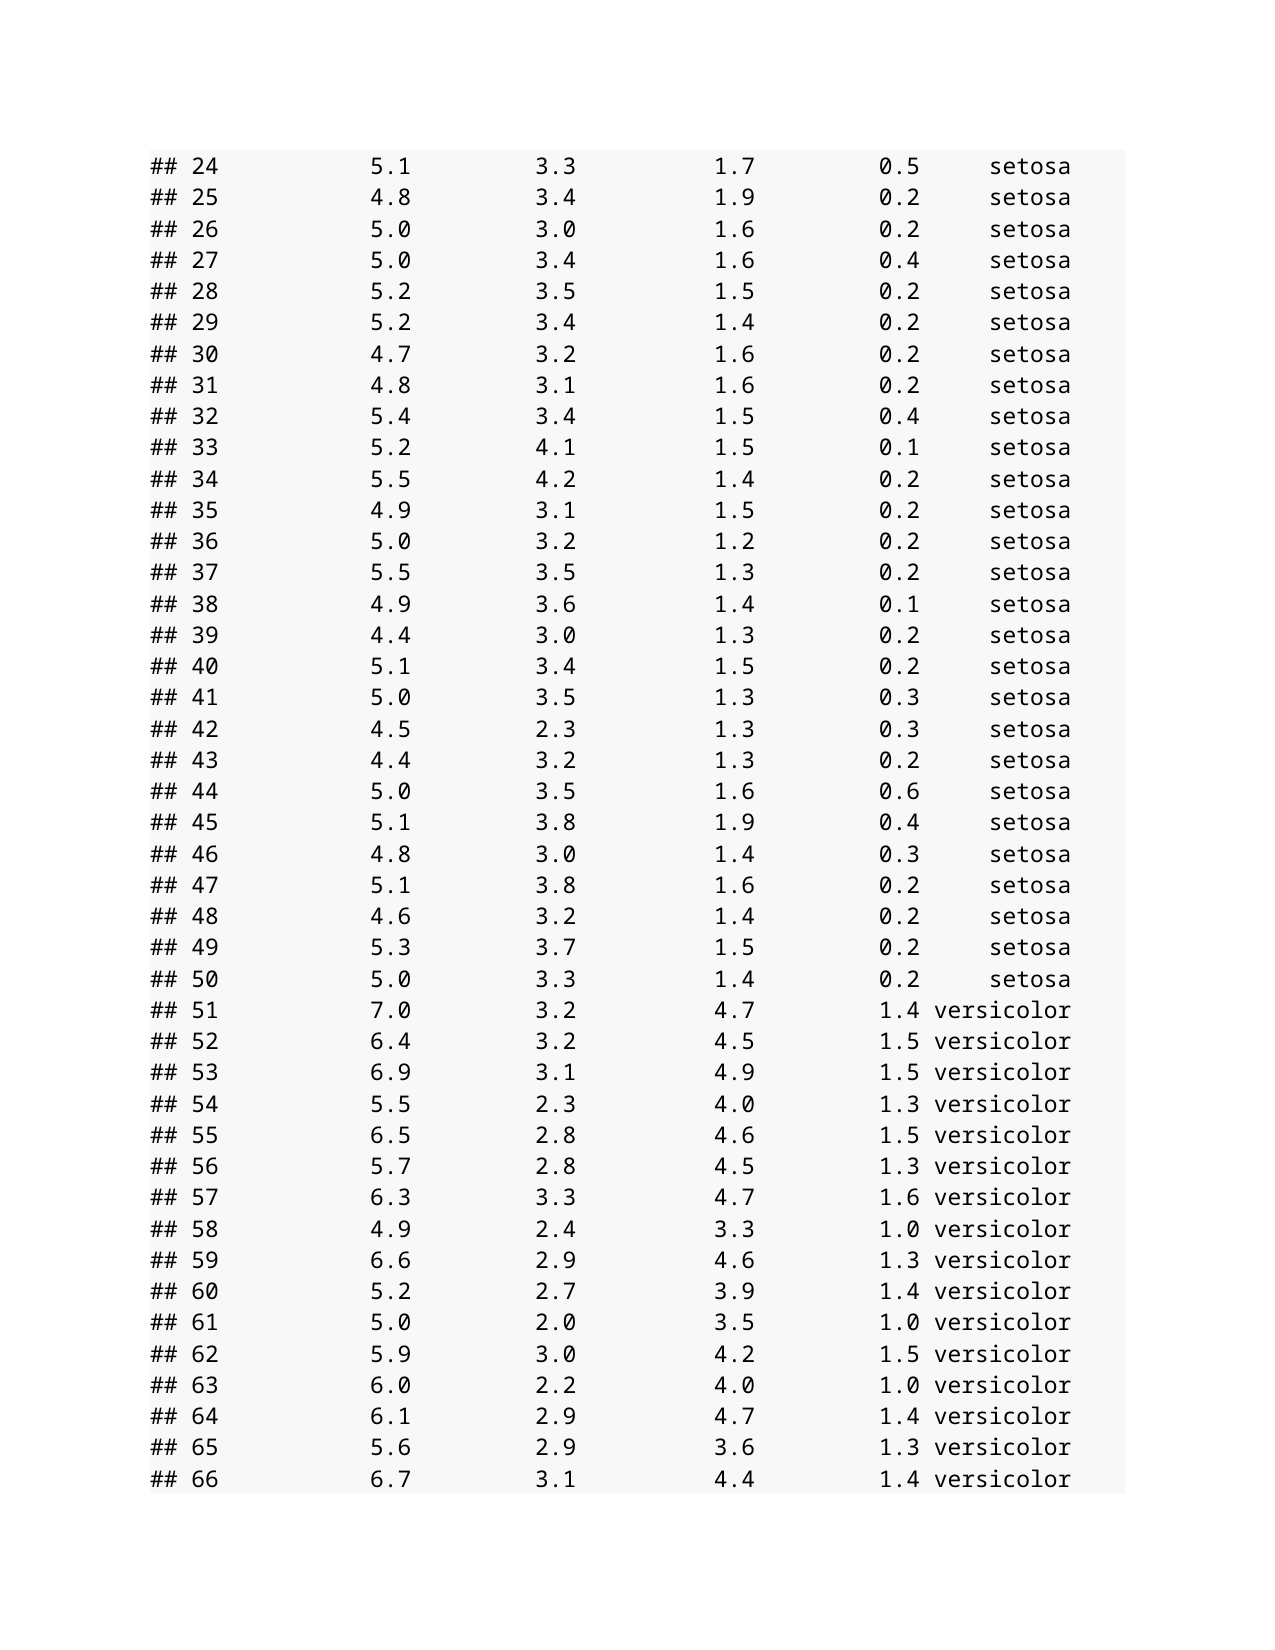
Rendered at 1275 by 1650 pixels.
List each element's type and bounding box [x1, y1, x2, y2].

text [150, 150, 1125, 1494]
